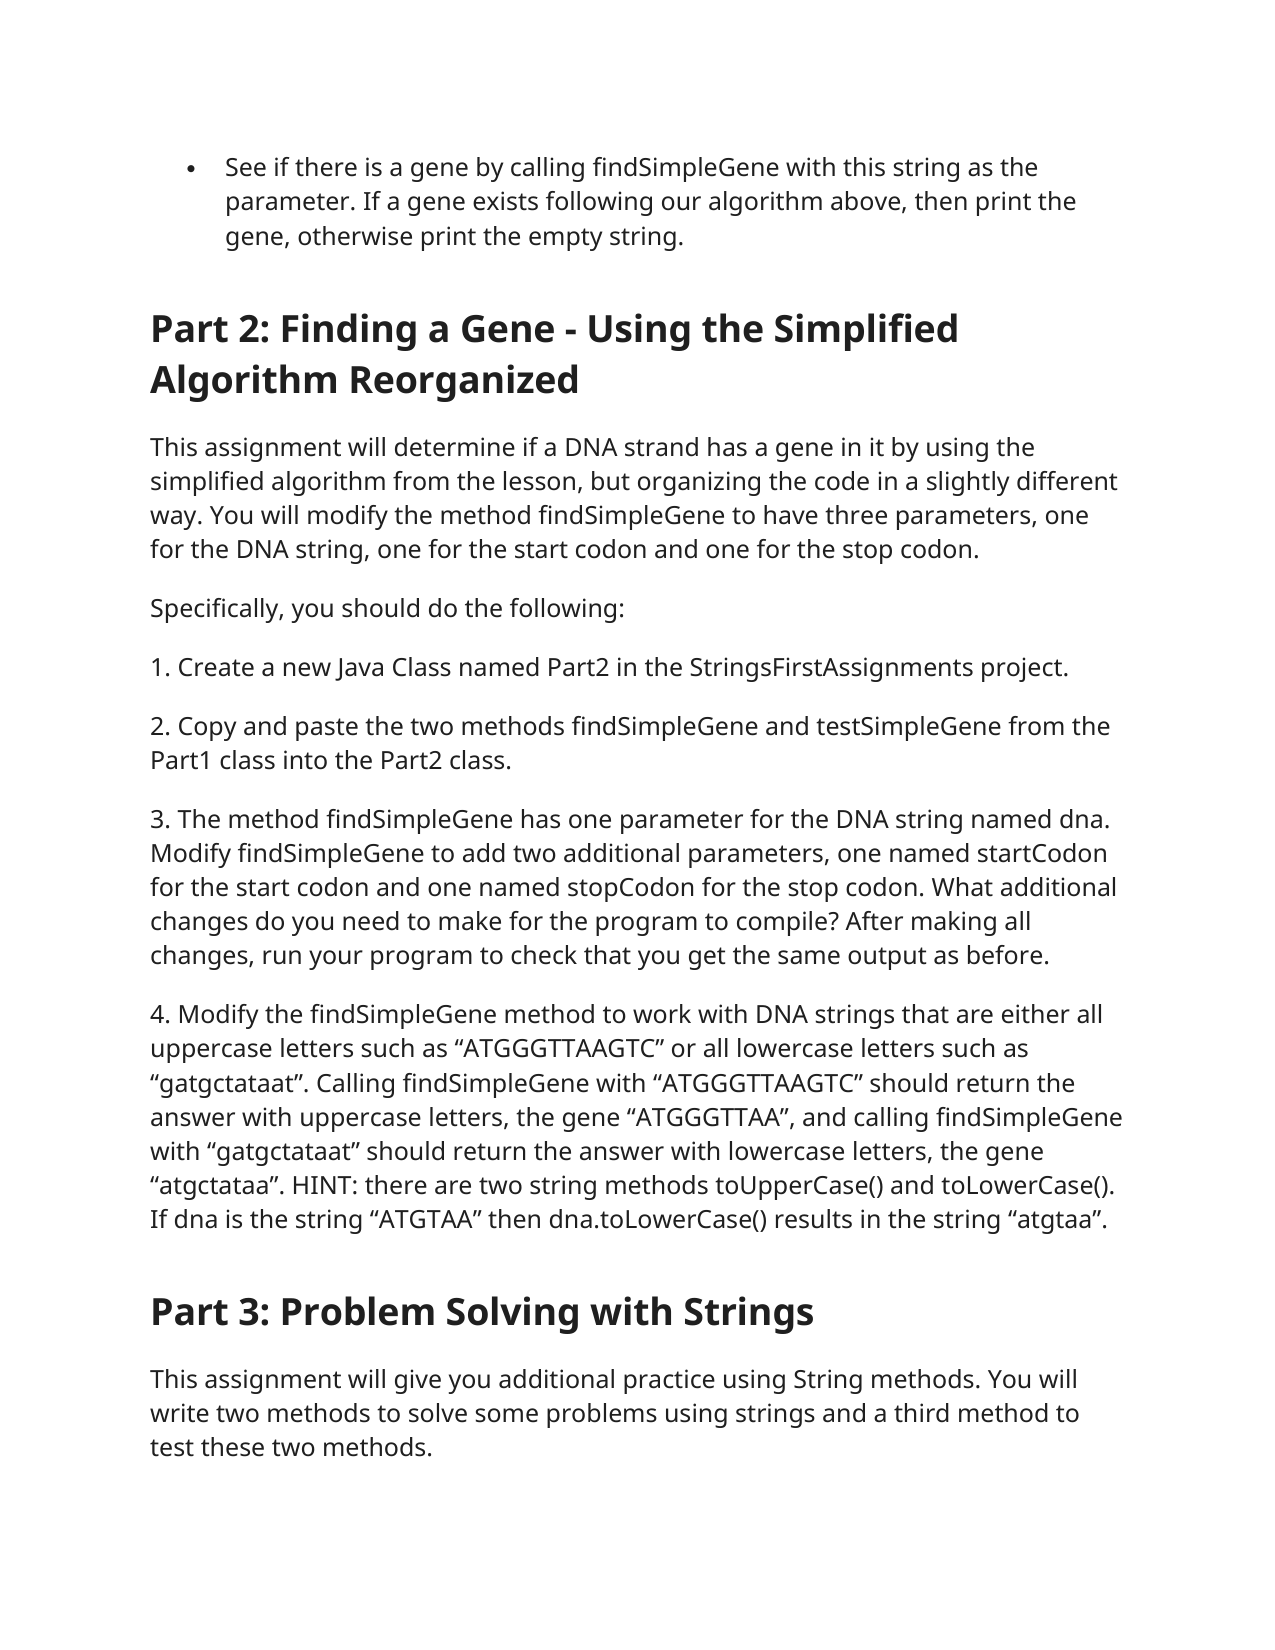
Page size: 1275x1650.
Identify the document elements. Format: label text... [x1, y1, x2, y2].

text Specifically, you should do the following: [150, 591, 1125, 624]
text 2. Copy and paste the two methods findSimpleGene and testSimpleGene from the Part1 class into the Part2 class. [150, 709, 1125, 777]
subtitle Part 3: Problem Solving with Strings [150, 1286, 1125, 1337]
list See if there is a gene by calling findSimpleGene with this string as the parameter. If a gene exists following our algorithm above, then print the gene, otherwise print the empty string. [187, 150, 1125, 252]
text 1. Create a new Java Class named Part2 in the StringsFirstAssignments project. [150, 649, 1125, 684]
text This assignment will give you additional practice using String methods. You will write two methods to solve some problems using strings and a third method to test these two methods. [150, 1362, 1125, 1464]
text This assignment will determine if a DNA strand has a gene in it by using the simplified algorithm from the lesson, but organizing the code in a slightly different way. You will modify the method findSimpleGene to have three parameters, one for the DNA string, one for the start codon and one for the stop codon. [150, 429, 1125, 566]
subtitle Part 2: Finding a Gene - Using the Simplified Algorithm Reorganized [150, 302, 1125, 404]
text 3. The method findSimpleGene has one parameter for the DNA string named dna. Modify findSimpleGene to add two additional parameters, one named startCodon for the start codon and one named stopCodon for the stop codon. What additional changes do you need to make for the program to compile? After making all changes, run your program to check that you get the same output as before. [150, 802, 1125, 972]
text 4. Modify the findSimpleGene method to work with DNA strings that are either all uppercase letters such as “ATGGGTTAAGTC” or all lowercase letters such as “gatgctataat”. Calling findSimpleGene with “ATGGGTTAAGTC” should return the answer with uppercase letters, the gene “ATGGGTTAA”, and calling findSimpleGene with “gatgctataat” should return the answer with lowercase letters, the gene “atgctataa”. HINT: there are two string methods toUpperCase() and toLowerCase(). If dna is the string “ATGTAA” then dna.toLowerCase() results in the string “atgtaa”. [150, 997, 1125, 1236]
